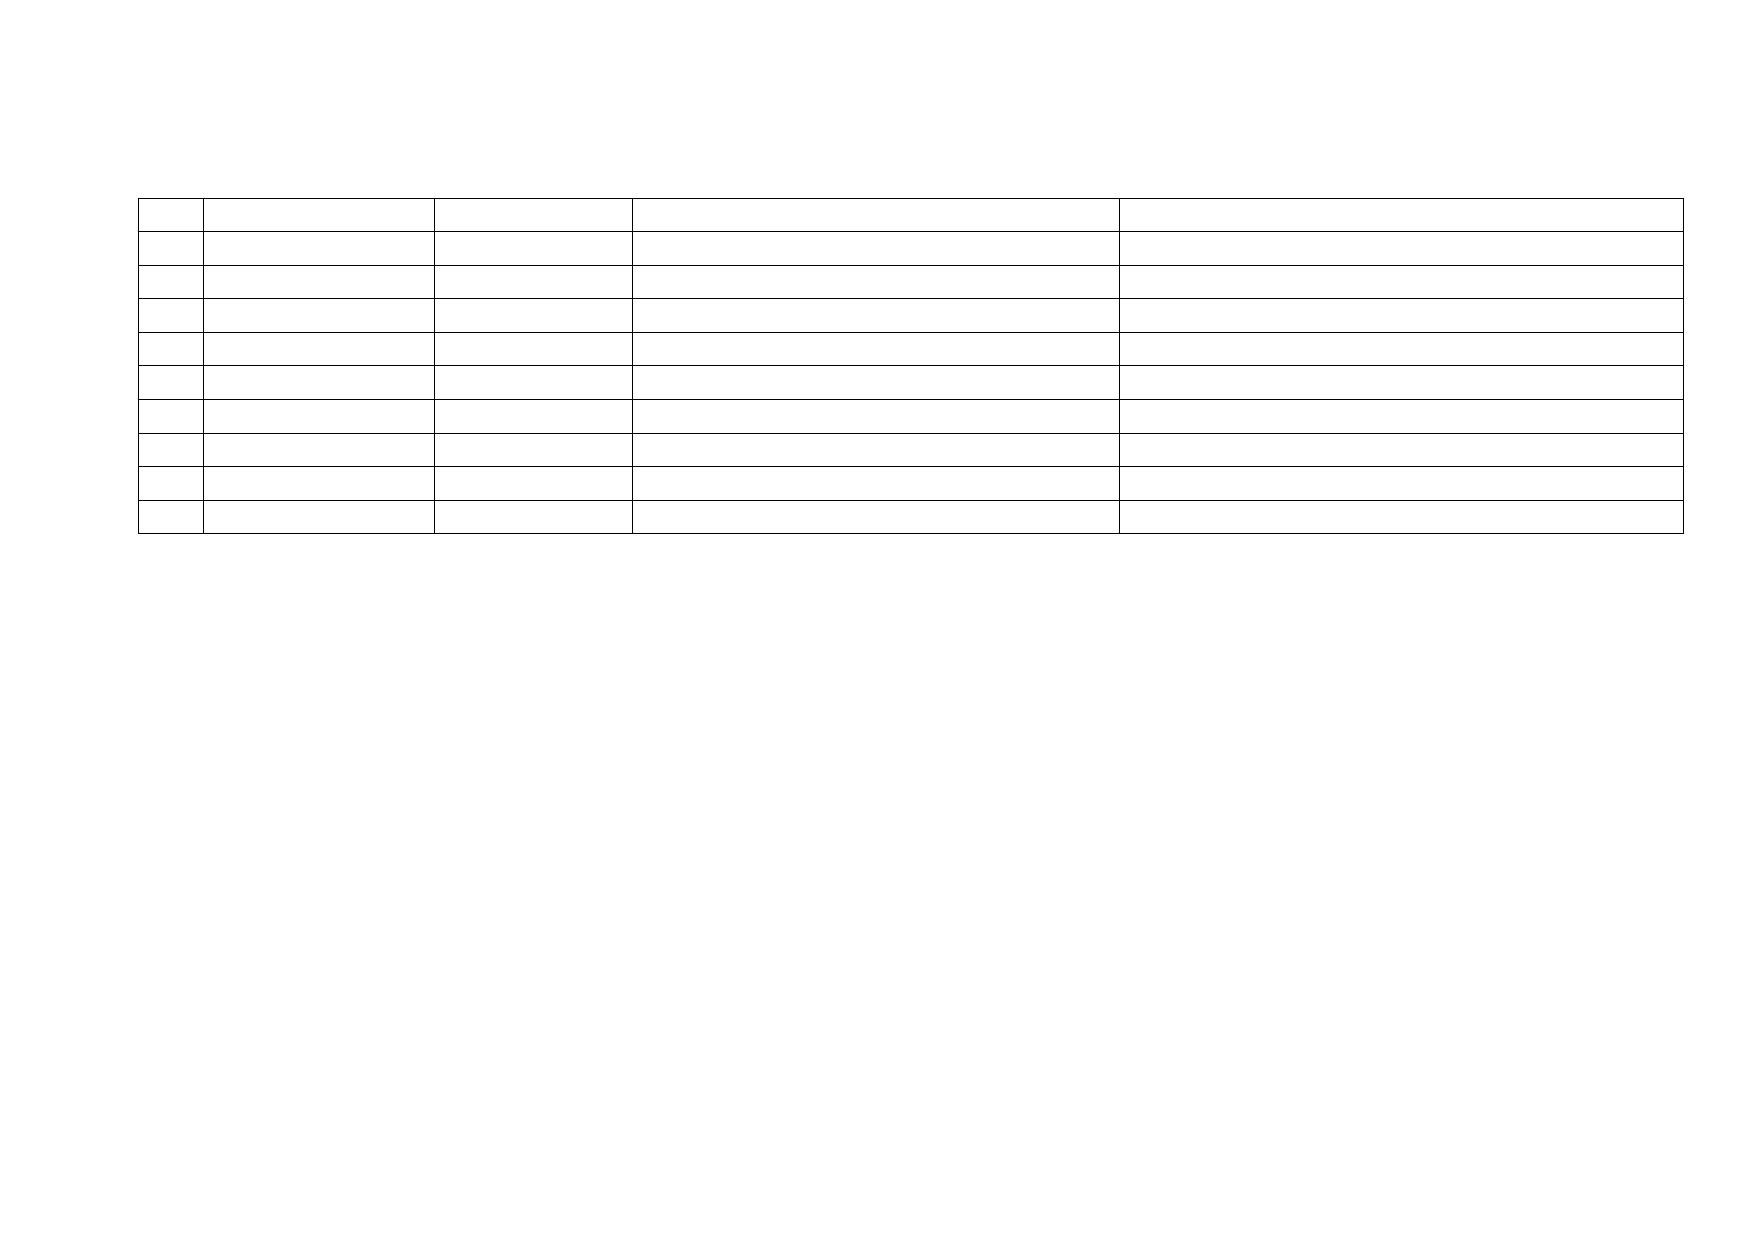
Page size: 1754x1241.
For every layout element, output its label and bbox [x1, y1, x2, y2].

table_cell [633, 299, 1119, 332]
table_cell [633, 266, 1119, 298]
table_cell [1120, 366, 1683, 399]
table_cell [204, 366, 434, 399]
table_cell [139, 266, 203, 298]
table_cell [1120, 266, 1683, 298]
table_cell [435, 232, 632, 265]
table_cell [1120, 333, 1683, 365]
table_cell [1120, 501, 1683, 533]
table_cell [139, 467, 203, 499]
table_cell [633, 366, 1119, 399]
table_cell [204, 467, 434, 499]
table_cell [139, 232, 203, 265]
table_cell [204, 232, 434, 265]
table_cell [204, 266, 434, 298]
table_cell [633, 333, 1119, 365]
table_cell [435, 467, 632, 499]
table_cell [435, 333, 632, 365]
table_cell [1120, 299, 1683, 332]
table_cell [633, 400, 1119, 432]
table_cell [435, 366, 632, 399]
table_cell [204, 199, 434, 231]
table_cell [633, 501, 1119, 533]
table_cell [1120, 467, 1683, 499]
table_cell [139, 199, 203, 231]
table_cell [139, 400, 203, 432]
table_cell [633, 467, 1119, 499]
table_cell [1120, 199, 1683, 231]
table_cell [435, 501, 632, 533]
table_cell [435, 199, 632, 231]
table_cell [1120, 400, 1683, 432]
table_cell [1120, 434, 1683, 466]
table_cell [139, 501, 203, 533]
table_cell [435, 299, 632, 332]
table_cell [435, 400, 632, 432]
table_cell [204, 434, 434, 466]
table_cell [204, 333, 434, 365]
table_cell [139, 366, 203, 399]
table_cell [435, 266, 632, 298]
table_cell [139, 434, 203, 466]
table_cell [204, 400, 434, 432]
table_cell [139, 299, 203, 332]
table_cell [204, 501, 434, 533]
table_cell [633, 199, 1119, 231]
table_cell [435, 434, 632, 466]
table_cell [139, 333, 203, 365]
table_cell [633, 232, 1119, 265]
table_cell [633, 434, 1119, 466]
table_cell [1120, 232, 1683, 265]
table_cell [204, 299, 434, 332]
